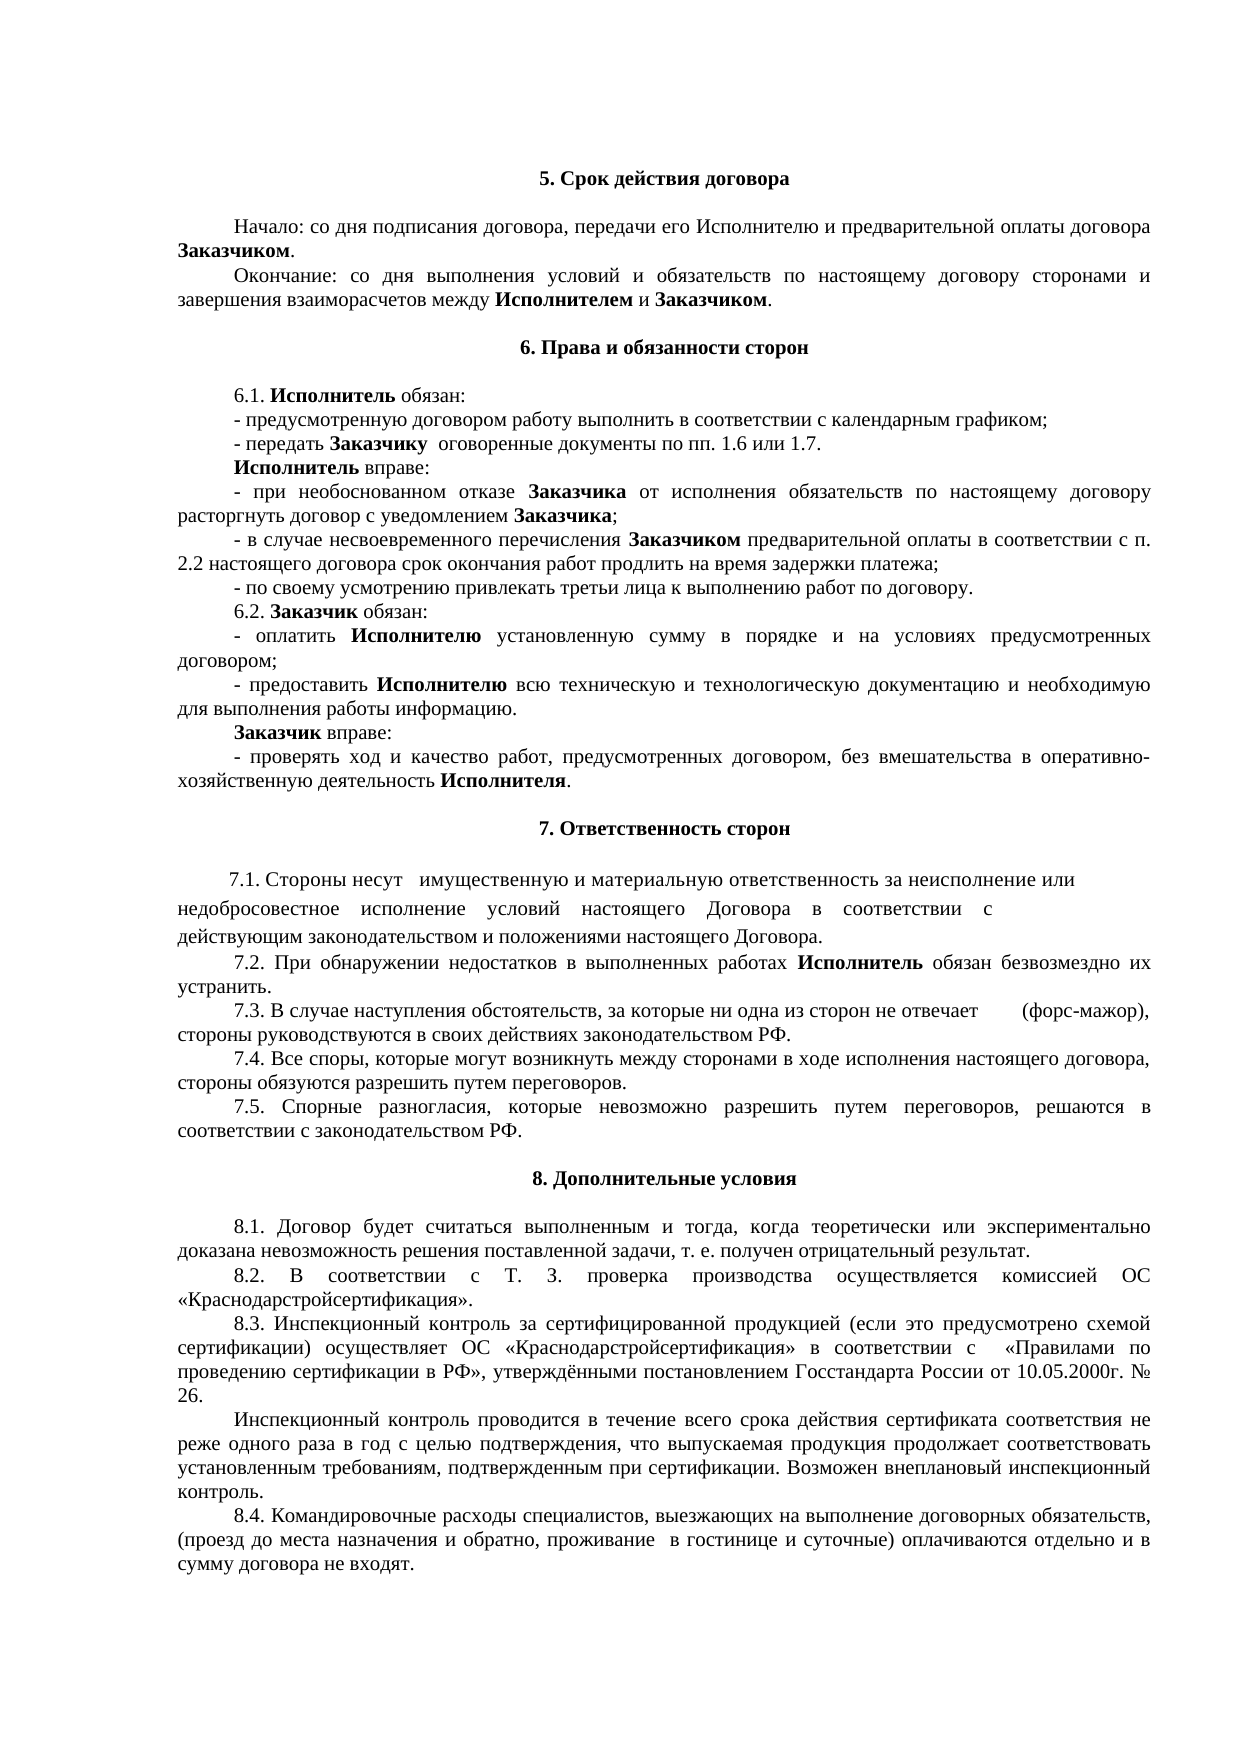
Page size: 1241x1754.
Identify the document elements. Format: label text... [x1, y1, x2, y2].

text Исполнитель вправе: [177, 455, 1152, 479]
text 5. Срок действия договора [177, 166, 1152, 190]
text - проверять ход и качество работ, предусмотренных договором, без вмешательства в оперативно-хозяйственную деятельность Исполнителя. [177, 744, 1152, 792]
text 7.5. Спорные разногласия, которые невозможно разрешить путем переговоров, решаются в соответствии с законодательством РФ. [177, 1094, 1152, 1142]
text Начало: со дня подписания договора, передачи его Исполнителю и предварительной оплаты договора Заказчиком. [177, 214, 1152, 262]
text 7.4. Все споры, которые могут возникнуть между сторонами в ходе исполнения настоящего договора, стороны обязуются разрешить путем переговоров. [177, 1046, 1152, 1094]
text 7.2. При обнаружении недостатков в выполненных работах Исполнитель обязан безвозмездно их устранить. [177, 950, 1152, 998]
text - передать Заказчику оговоренные документы по пп. 1.6 или 1.7. [177, 431, 1152, 455]
text - оплатить Исполнителю установленную сумму в порядке и на условиях предусмотренных договором; [177, 623, 1152, 672]
text 8.4. Командировочные расходы специалистов, выезжающих на выполнение договорных обязательств, (проезд до места назначения и обратно, проживание в гостинице и суточные) оплачиваются отдельно и в сумму договора не входят. [177, 1503, 1152, 1575]
text 8.1. Договор будет считаться выполненным и тогда, когда теоретически или экспериментально доказана невозможность решения поставленной задачи, т. е. получен отрицательный результат. [177, 1214, 1152, 1262]
text 6.1. Исполнитель обязан: [177, 383, 1152, 407]
text - в случае несвоевременного перечисления Заказчиком предварительной оплаты в соответствии с п. 2.2 настоящего договора срок окончания работ продлить на время задержки платежа; [177, 527, 1152, 575]
text 6.2. Заказчик обязан: [177, 599, 1152, 623]
text 7.3. В случае наступления обстоятельств, за которые ни одна из сторон не отвечает (форс-мажор), стороны руководствуются в своих действиях законодательством РФ. [177, 998, 1152, 1046]
text Инспекционный контроль проводится в течение всего срока действия сертификата соответствия не реже одного раза в год с целью подтверждения, что выпускаемая продукция продолжает соответствовать установленным требованиям, подтвержденным при сертификации. Возможен внеплановый инспекционный контроль. [177, 1407, 1152, 1503]
text 6. Права и обязанности сторон [177, 335, 1152, 359]
text 8.2. В соответствии с Т. З. проверка производства осуществляется комиссией ОС «Краснодарстройсертификация». [177, 1262, 1152, 1311]
text - предоставить Исполнителю всю техническую и технологическую документацию и необходимую для выполнения работы информацию. [177, 672, 1152, 720]
text Заказчик вправе: [177, 720, 1152, 744]
text 8.3. Инспекционный контроль за сертифицированной продукцией (если это предусмотрено схемой сертификации) осуществляет ОС «Краснодарстройсертификация» в соответствии с «Правилами по проведению сертификации в РФ», утверждёнными постановлением Госстандарта России от 10.05.2000г. № 26. [177, 1311, 1152, 1407]
text Окончание: со дня выполнения условий и обязательств по настоящему договору сторонами и завершения взаиморасчетов между Исполнителем и Заказчиком. [177, 262, 1152, 311]
text 8. Дополнительные условия [177, 1166, 1152, 1190]
text - предусмотренную договором работу выполнить в соответствии с календарным графиком; [177, 407, 1152, 431]
text 7. Ответственность сторон [177, 816, 1152, 840]
text 7.1. Стороны несут имущественную и материальную ответственность за неисполнение или недобросовестное исполнение условий настоящего Договора в соответствии с действующим законодательством и положениями настоящего Договора. [177, 864, 1152, 950]
text - при необоснованном отказе Заказчика от исполнения обязательств по настоящему договору расторгнуть договор с уведомлением Заказчика; [177, 479, 1152, 527]
text - по своему усмотрению привлекать третьи лица к выполнению работ по договору. [177, 575, 1152, 599]
